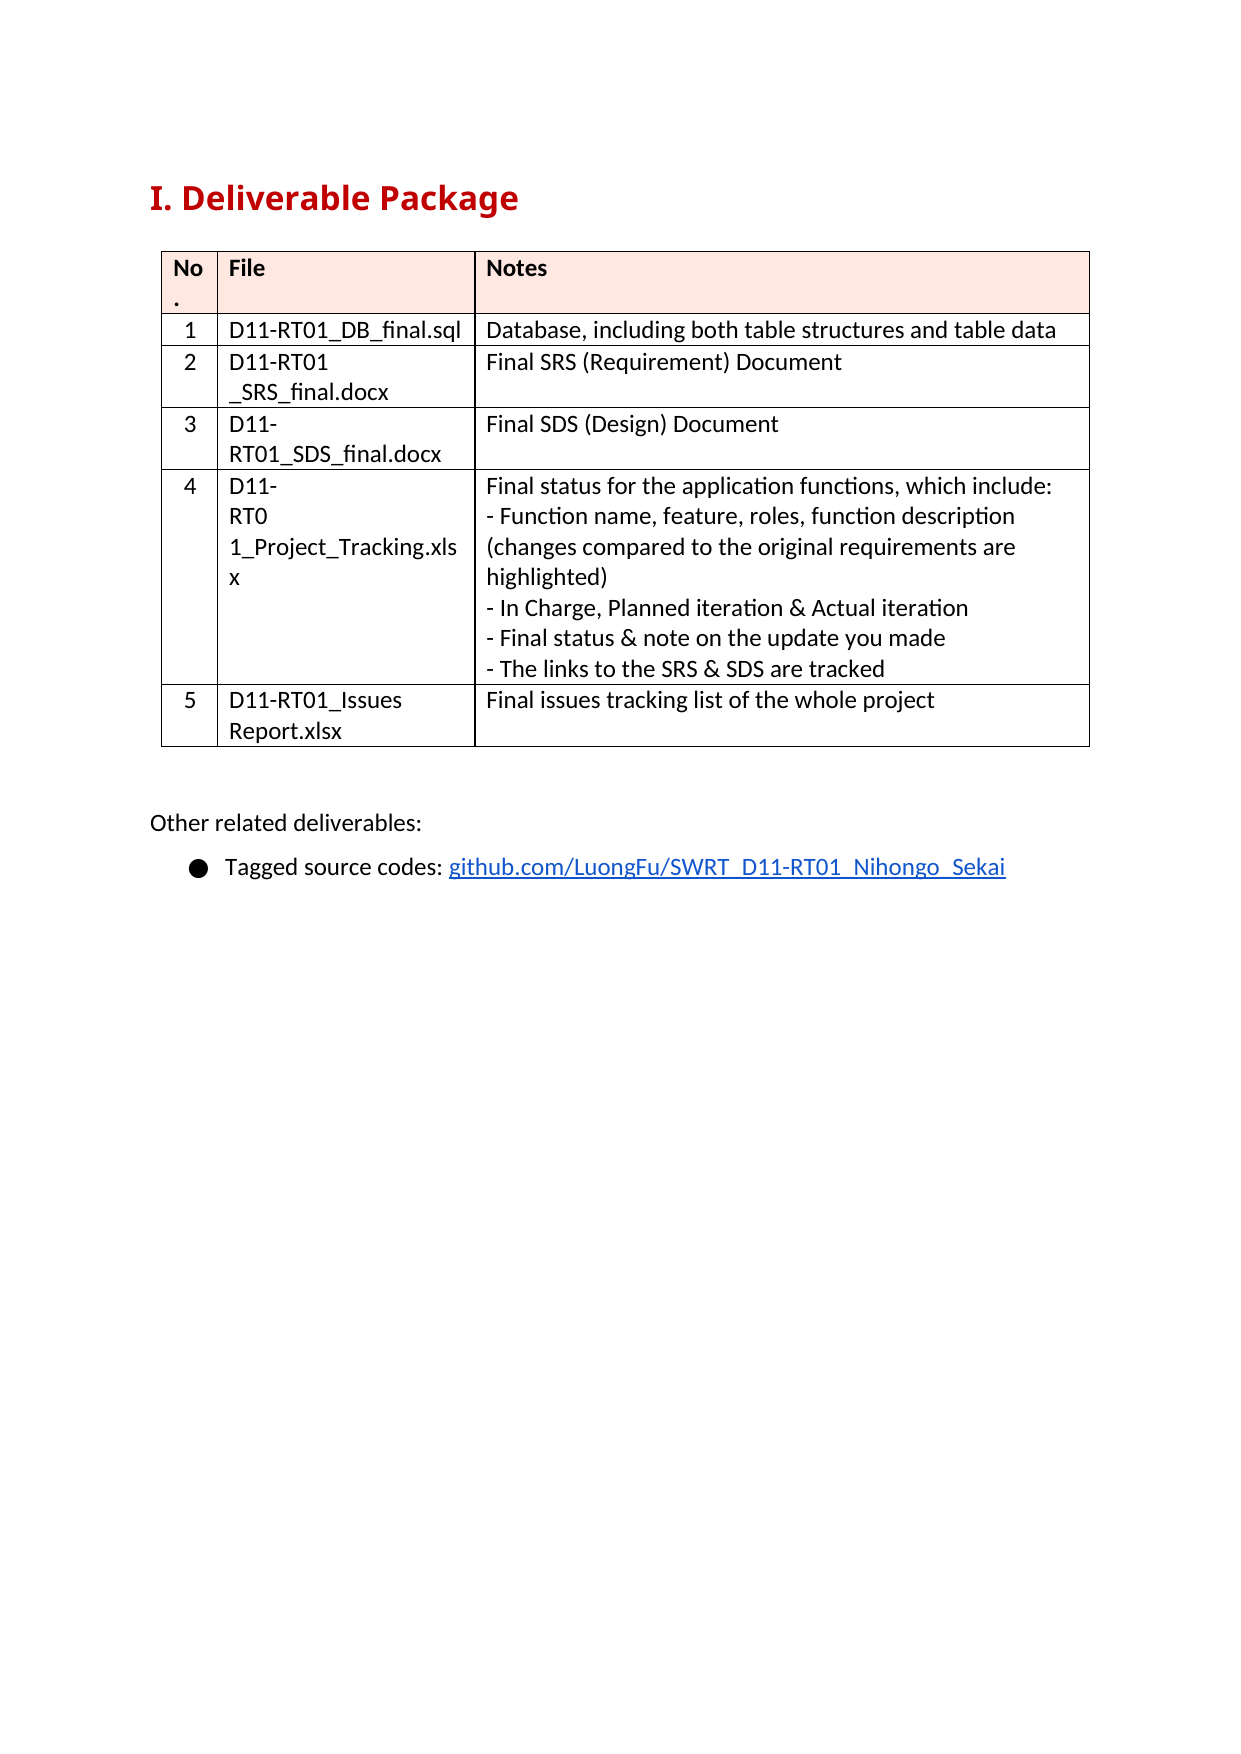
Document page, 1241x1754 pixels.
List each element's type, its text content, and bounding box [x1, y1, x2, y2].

table_cell Database, including both table structures and table data [476, 314, 1089, 344]
table_header No. [162, 252, 217, 313]
table_cell D11-RT01_Project_Tracking.xlsx [218, 470, 474, 683]
table_cell 2 [162, 346, 217, 407]
table_cell D11-RT01 _SRS_final.docx [218, 346, 474, 407]
table_cell 4 [162, 470, 217, 683]
table_header Notes [476, 252, 1089, 313]
table_header File [218, 252, 474, 313]
table_cell 3 [162, 408, 217, 469]
table_cell Final issues tracking list of the whole project [476, 685, 1089, 746]
table_cell Final SDS (Design) Document [476, 408, 1089, 469]
table_cell Final status for the application functions, which include: - Function name, feature, roles, function description (changes compared to the original requirements are highlighted) - In Charge, Planned iteration & Actual iteration - Final status & note on the update you made - The links to the SRS & SDS are tracked [476, 470, 1089, 683]
table_cell 1 [162, 314, 217, 344]
table_cell D11-RT01_SDS_final.docx [218, 408, 474, 469]
table_cell D11-RT01_Issues Report.xlsx [218, 685, 474, 746]
table_cell D11-RT01_DB_final.sql [218, 314, 474, 344]
table_cell Final SRS (Requirement) Document [476, 346, 1089, 407]
list Tagged source codes: github.com/LuongFu/SWRT_D11-RT01_Nihongo_Sekai [187, 838, 1093, 889]
subtitle I. Deliverable Package [150, 175, 1093, 220]
table_cell 5 [162, 685, 217, 746]
text Other related deliverables: [150, 808, 1093, 838]
